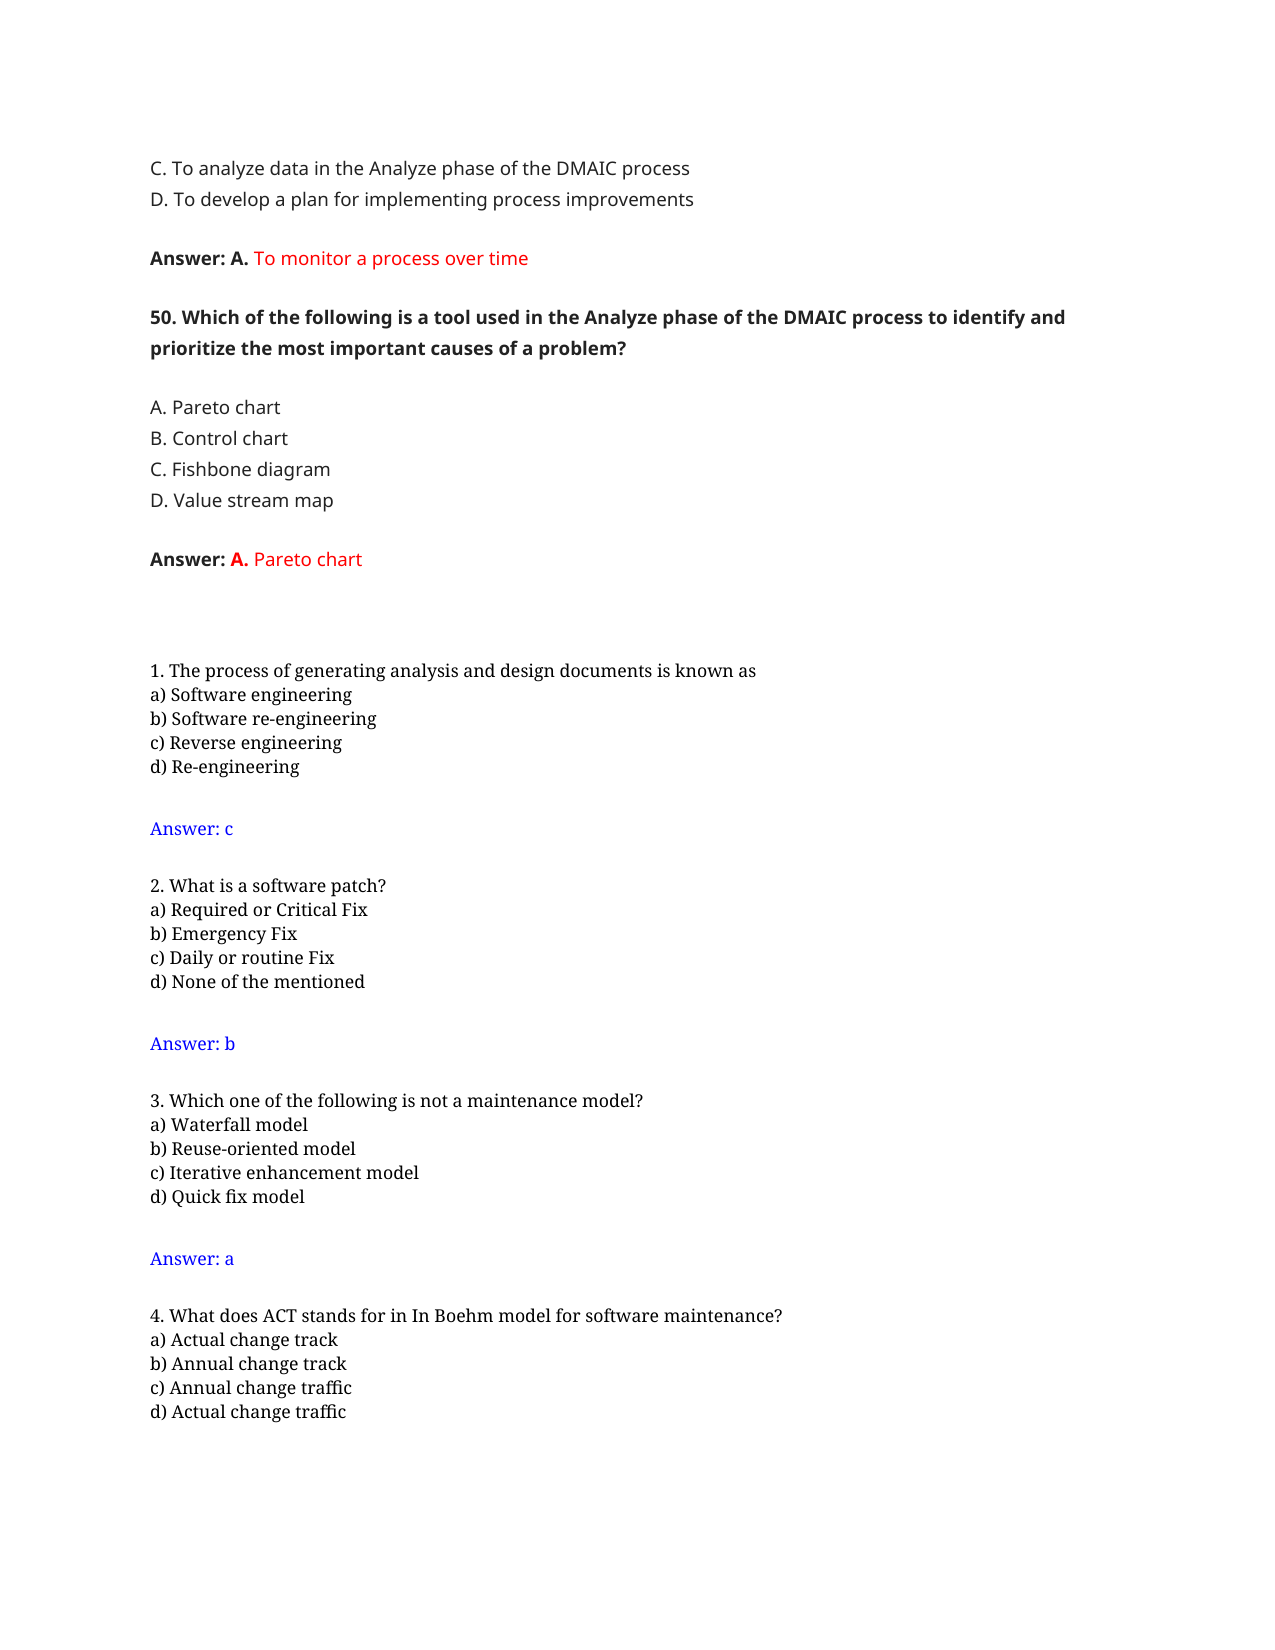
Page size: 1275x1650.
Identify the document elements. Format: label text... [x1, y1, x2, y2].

text A. Pareto chart B. Control chart C. Fishbone diagram D. Value stream map [150, 389, 1125, 513]
text 2. What is a software patch? a) Required or Critical Fix b) Emergency Fix c) Daily or routine Fix d) None of the mentioned [150, 873, 1125, 994]
text Answer: b [150, 1032, 1125, 1088]
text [150, 150, 1125, 212]
text Answer: c [150, 817, 1125, 873]
text Answer: A. Pareto chart [150, 541, 1125, 572]
text 1. The process of generating analysis and design documents is known as a) Software engineering b) Software re-engineering c) Reverse engineering d) Re-engineering [150, 658, 1125, 779]
text 3. Which one of the following is not a maintenance model? a) Waterfall model b) Reuse-oriented model c) Iterative enhancement model d) Quick fix model [150, 1088, 1125, 1209]
text Answer: A. To monitor a process over time [150, 240, 1125, 271]
text 4. What does ACT stands for in In Boehm model for software maintenance? a) Actual change track b) Annual change track c) Annual change traffic d) Actual change traffic [150, 1303, 1125, 1424]
text Answer: a [150, 1246, 1125, 1303]
text 50. Which of the following is a tool used in the Analyze phase of the DMAIC process to identify and prioritize the most important causes of a problem? [150, 299, 1125, 361]
